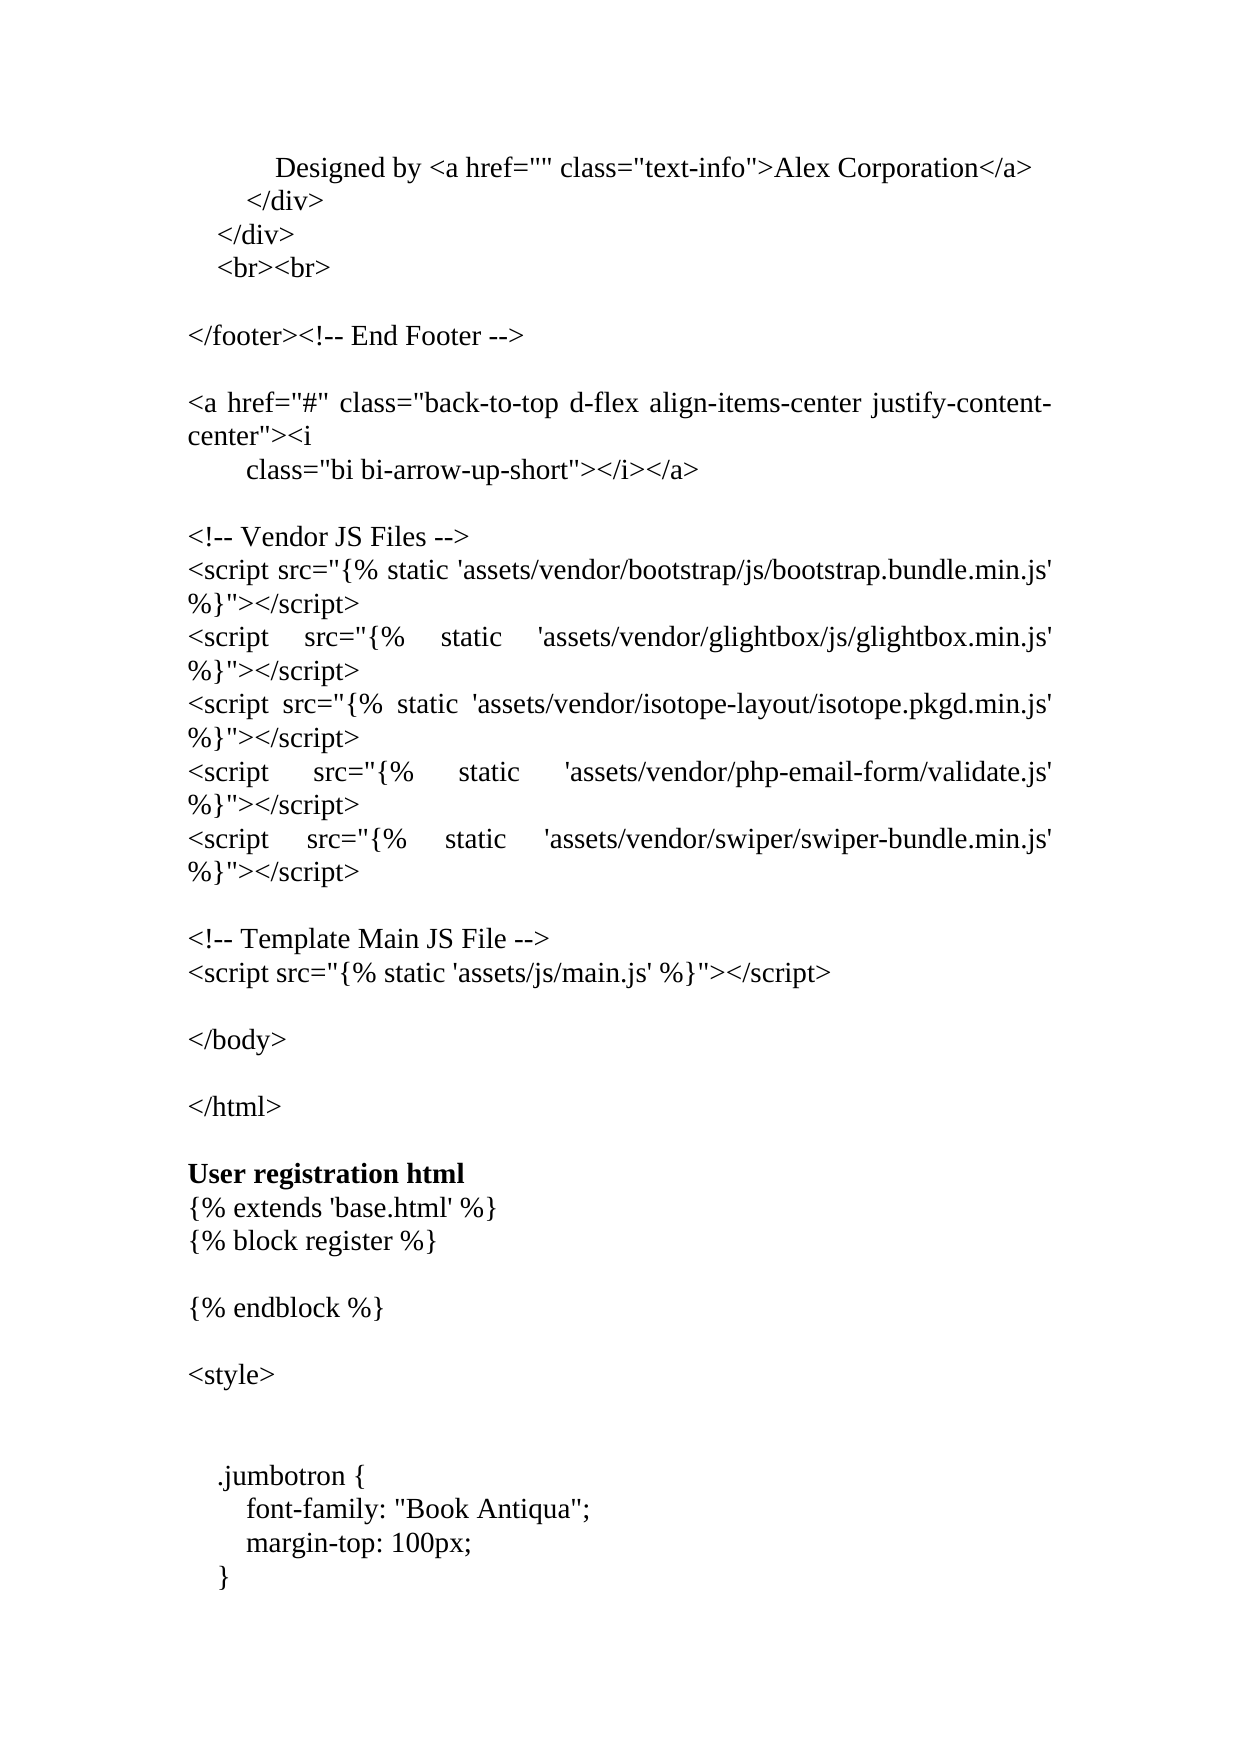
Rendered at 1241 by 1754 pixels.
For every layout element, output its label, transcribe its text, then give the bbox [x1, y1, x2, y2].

text <script src="{% static 'assets/vendor/php-email-form/validate.js' %}"></script> [187, 754, 1053, 821]
text </div> [187, 183, 1053, 217]
text </footer><!-- End Footer --> [187, 318, 1053, 351]
text <script src="{% static 'assets/vendor/isotope-layout/isotope.pkgd.min.js' %}"></script> [187, 687, 1053, 754]
text font-family: "Book Antiqua"; [187, 1492, 1053, 1525]
text User registration html [187, 1156, 1053, 1190]
text class="bi bi-arrow-up-short"></i></a> [187, 452, 1053, 485]
text <!-- Template Main JS File --> [187, 921, 1053, 955]
text {% block register %} [187, 1223, 1053, 1257]
text Designed by <a href="" class="text-info">Alex Corporation</a> [187, 150, 1053, 183]
text </body> [187, 1022, 1053, 1056]
text <!-- Vendor JS Files --> [187, 519, 1053, 552]
text </html> [187, 1089, 1053, 1123]
text {% endblock %} [187, 1290, 1053, 1324]
text margin-top: 100px; [187, 1525, 1053, 1559]
text <script src="{% static 'assets/vendor/swiper/swiper-bundle.min.js' %}"></script> [187, 821, 1053, 888]
text .jumbotron { [187, 1458, 1053, 1492]
text {% extends 'base.html' %} [187, 1190, 1053, 1223]
text } [187, 1559, 1053, 1592]
text <script src="{% static 'assets/vendor/glightbox/js/glightbox.min.js' %}"></script> [187, 619, 1053, 687]
text <a href="#" class="back-to-top d-flex align-items-center justify-content-center"><i [187, 385, 1053, 452]
text </div> [187, 217, 1053, 251]
text <style> [187, 1357, 1053, 1391]
text <script src="{% static 'assets/vendor/bootstrap/js/bootstrap.bundle.min.js' %}"></script> [187, 552, 1053, 619]
text <script src="{% static 'assets/js/main.js' %}"></script> [187, 955, 1053, 988]
text <br><br> [187, 251, 1053, 284]
